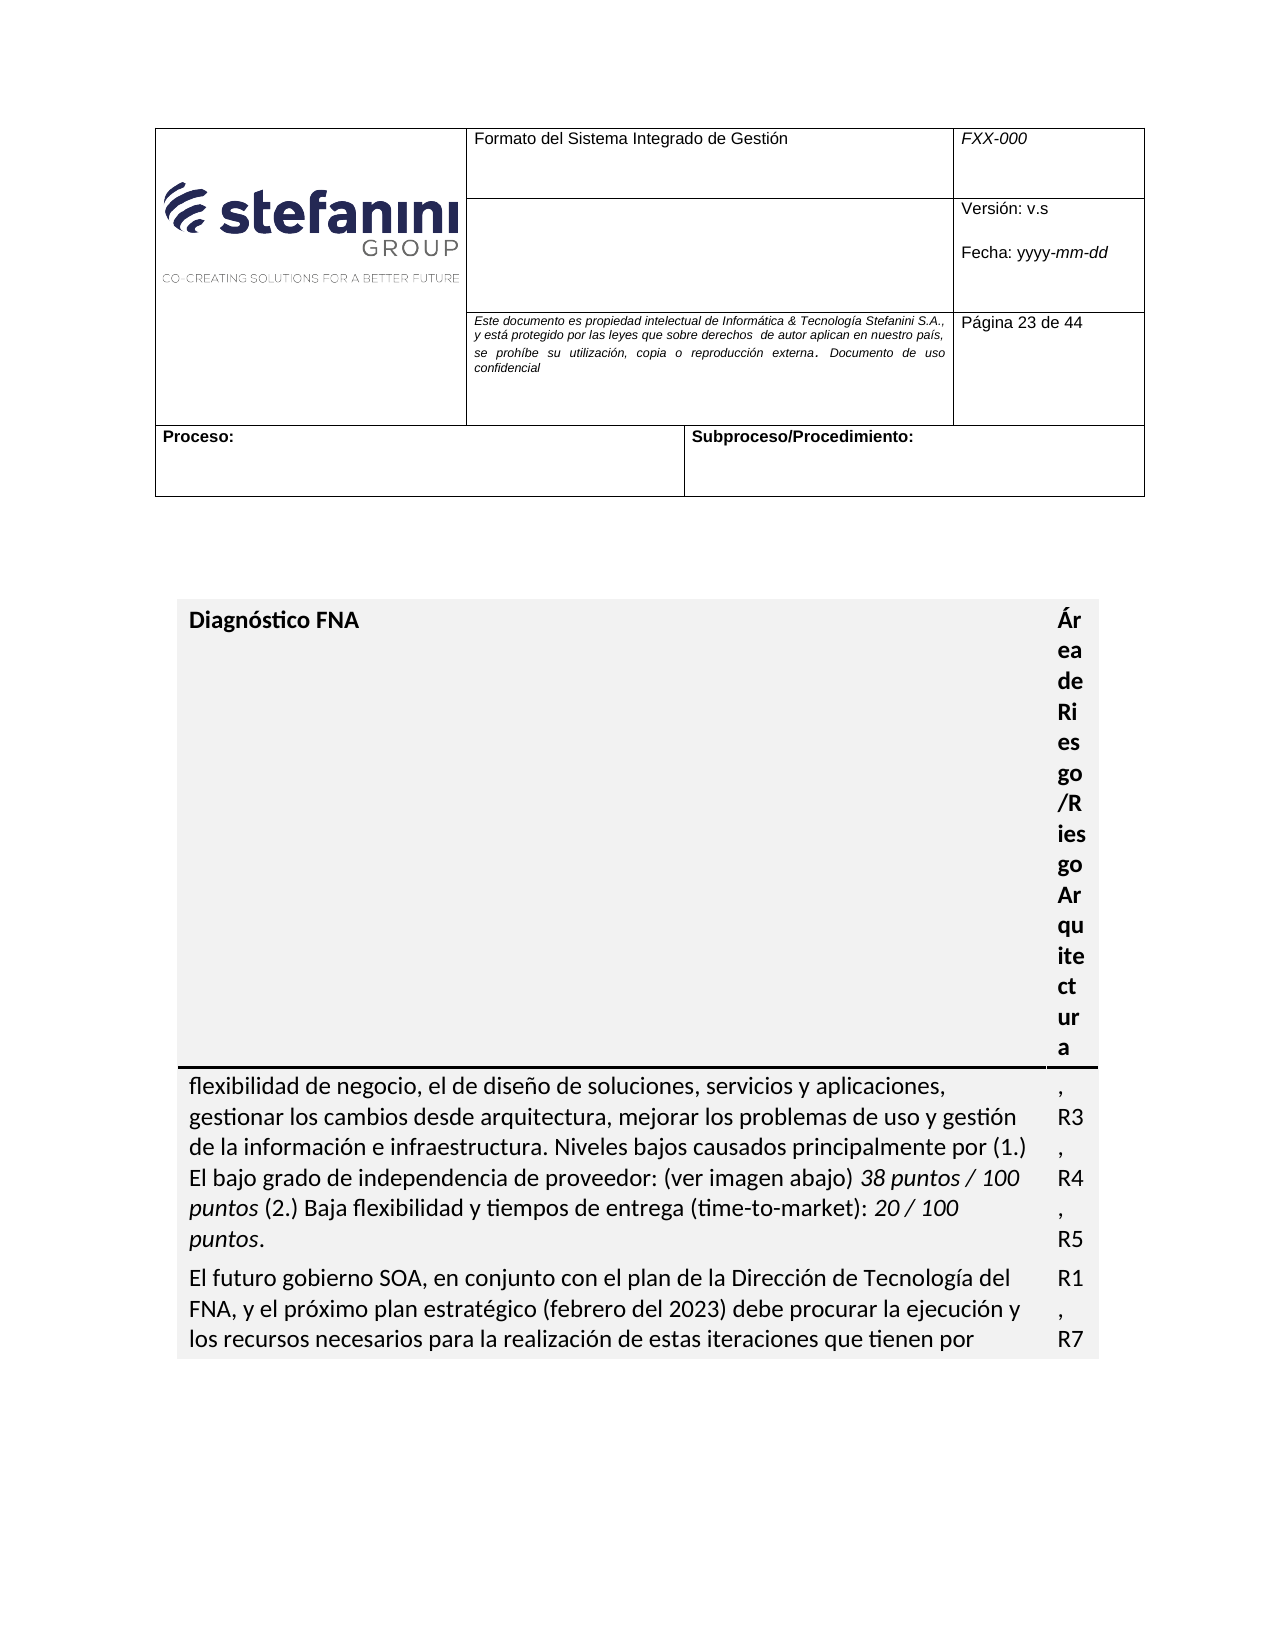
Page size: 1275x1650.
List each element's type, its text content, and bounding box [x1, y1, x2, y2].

table_header Diagnóstico FNA [178, 600, 1046, 1066]
table_cell R1, R3, R4, R5 [1047, 1069, 1098, 1257]
table_cell El futuro gobierno SOA, en conjunto con el plan de la Dirección de Tecnología del FNA, y el próximo plan estratégico (febrero del 2023) debe procurar la ejecución y los recursos necesarios para la realización de estas iteraciones que tienen por objeto profundizar la adopción SOA del Fondo hasta llevarla al siguiente estadio: superar los 50 puntos de madurez SOA. [178, 1259, 1046, 1357]
table_cell R1, R7 [1047, 1259, 1098, 1357]
table_header Área de Riesgo/Riesgo Arquitectura [1047, 600, 1098, 1066]
table_cell Mejorar los indicadores de eficacia y madurez SOA, como el de soporte y flexibilidad de negocio, el de diseño de soluciones, servicios y aplicaciones, gestionar los cambios desde arquitectura, mejorar los problemas de uso y gestión de la información e infraestructura. Niveles bajos causados principalmente por (1.) El bajo grado de independencia de proveedor: (ver imagen abajo) 38 puntos / 100 puntos (2.) Baja flexibilidad y tiempos de entrega (time-to-market): 20 / 100 puntos. [178, 1069, 1046, 1257]
picture [162, 182, 460, 286]
